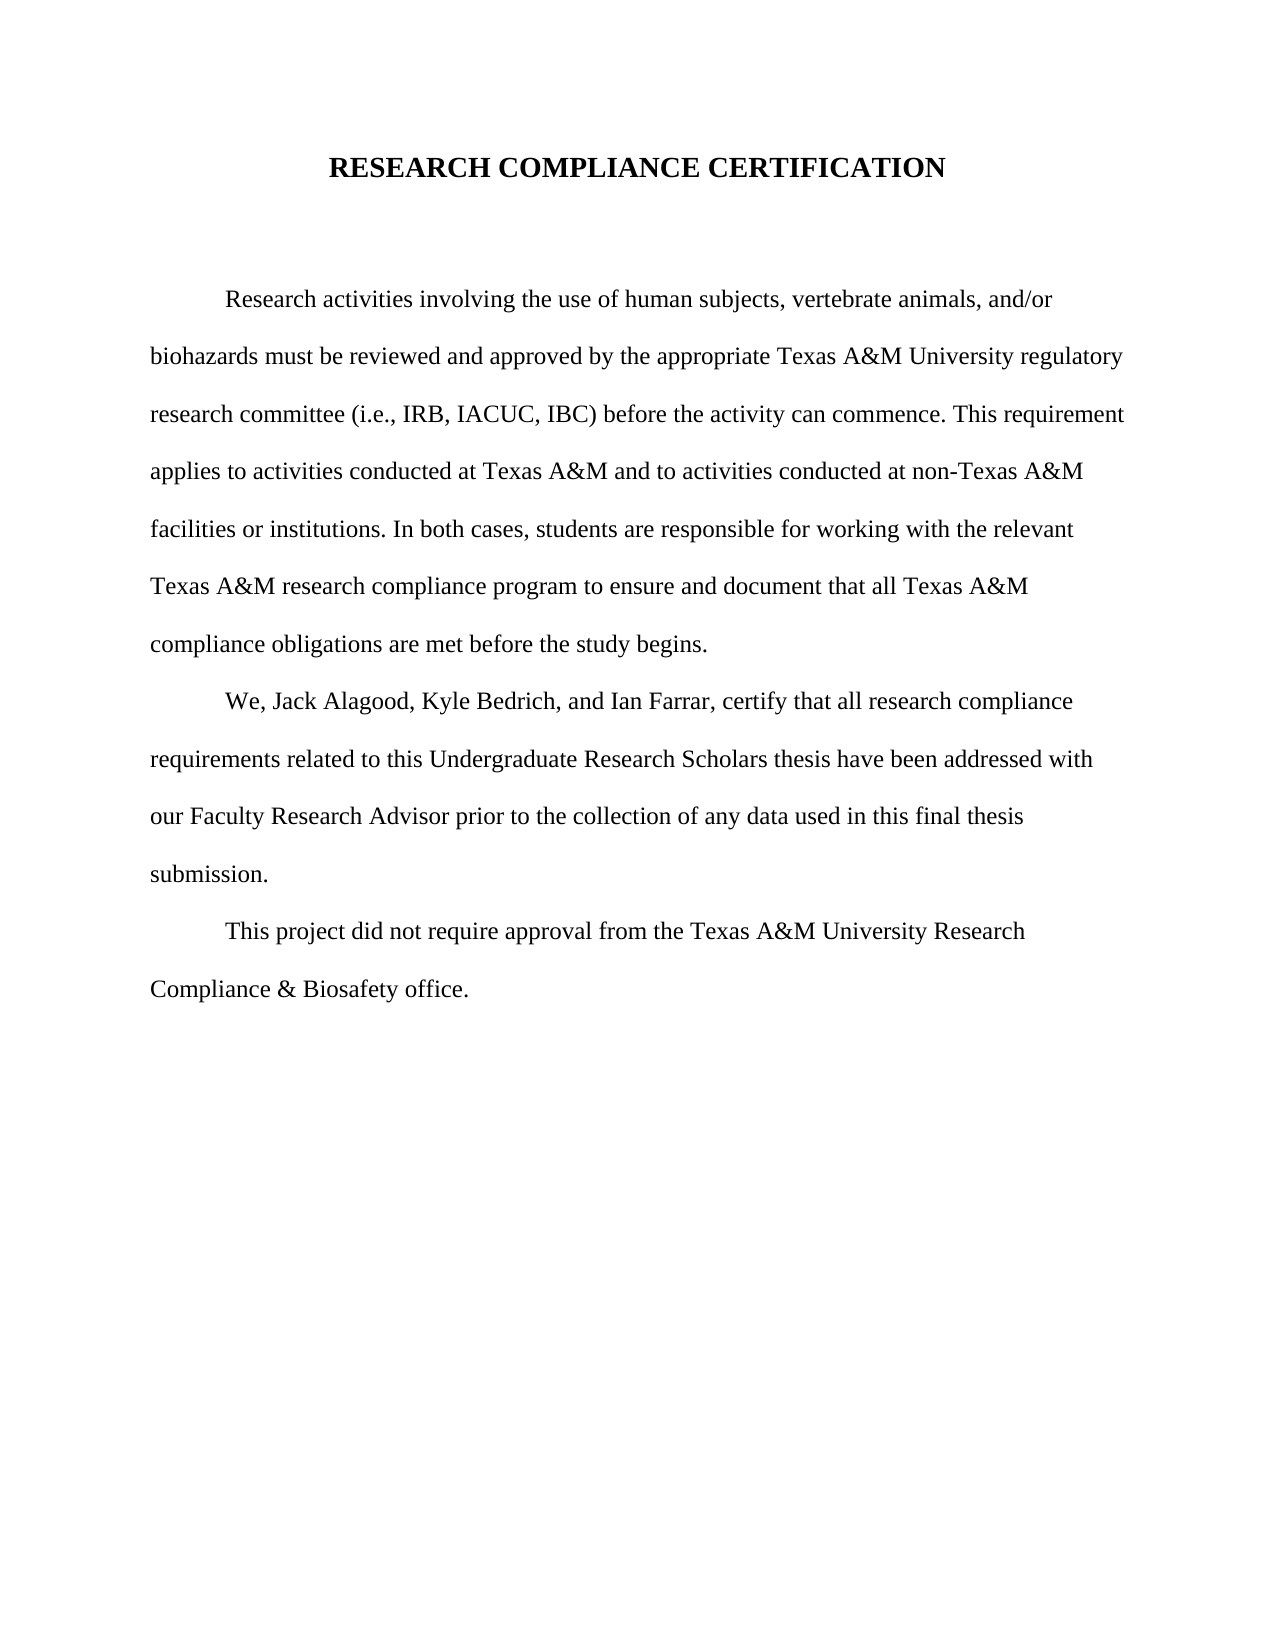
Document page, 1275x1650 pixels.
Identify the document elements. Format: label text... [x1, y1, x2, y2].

text WeourAdvisor [150, 686, 1125, 887]
text This project did not require approval from the Texas A&M University Research Compliance & Biosafety office. [150, 916, 1125, 1002]
